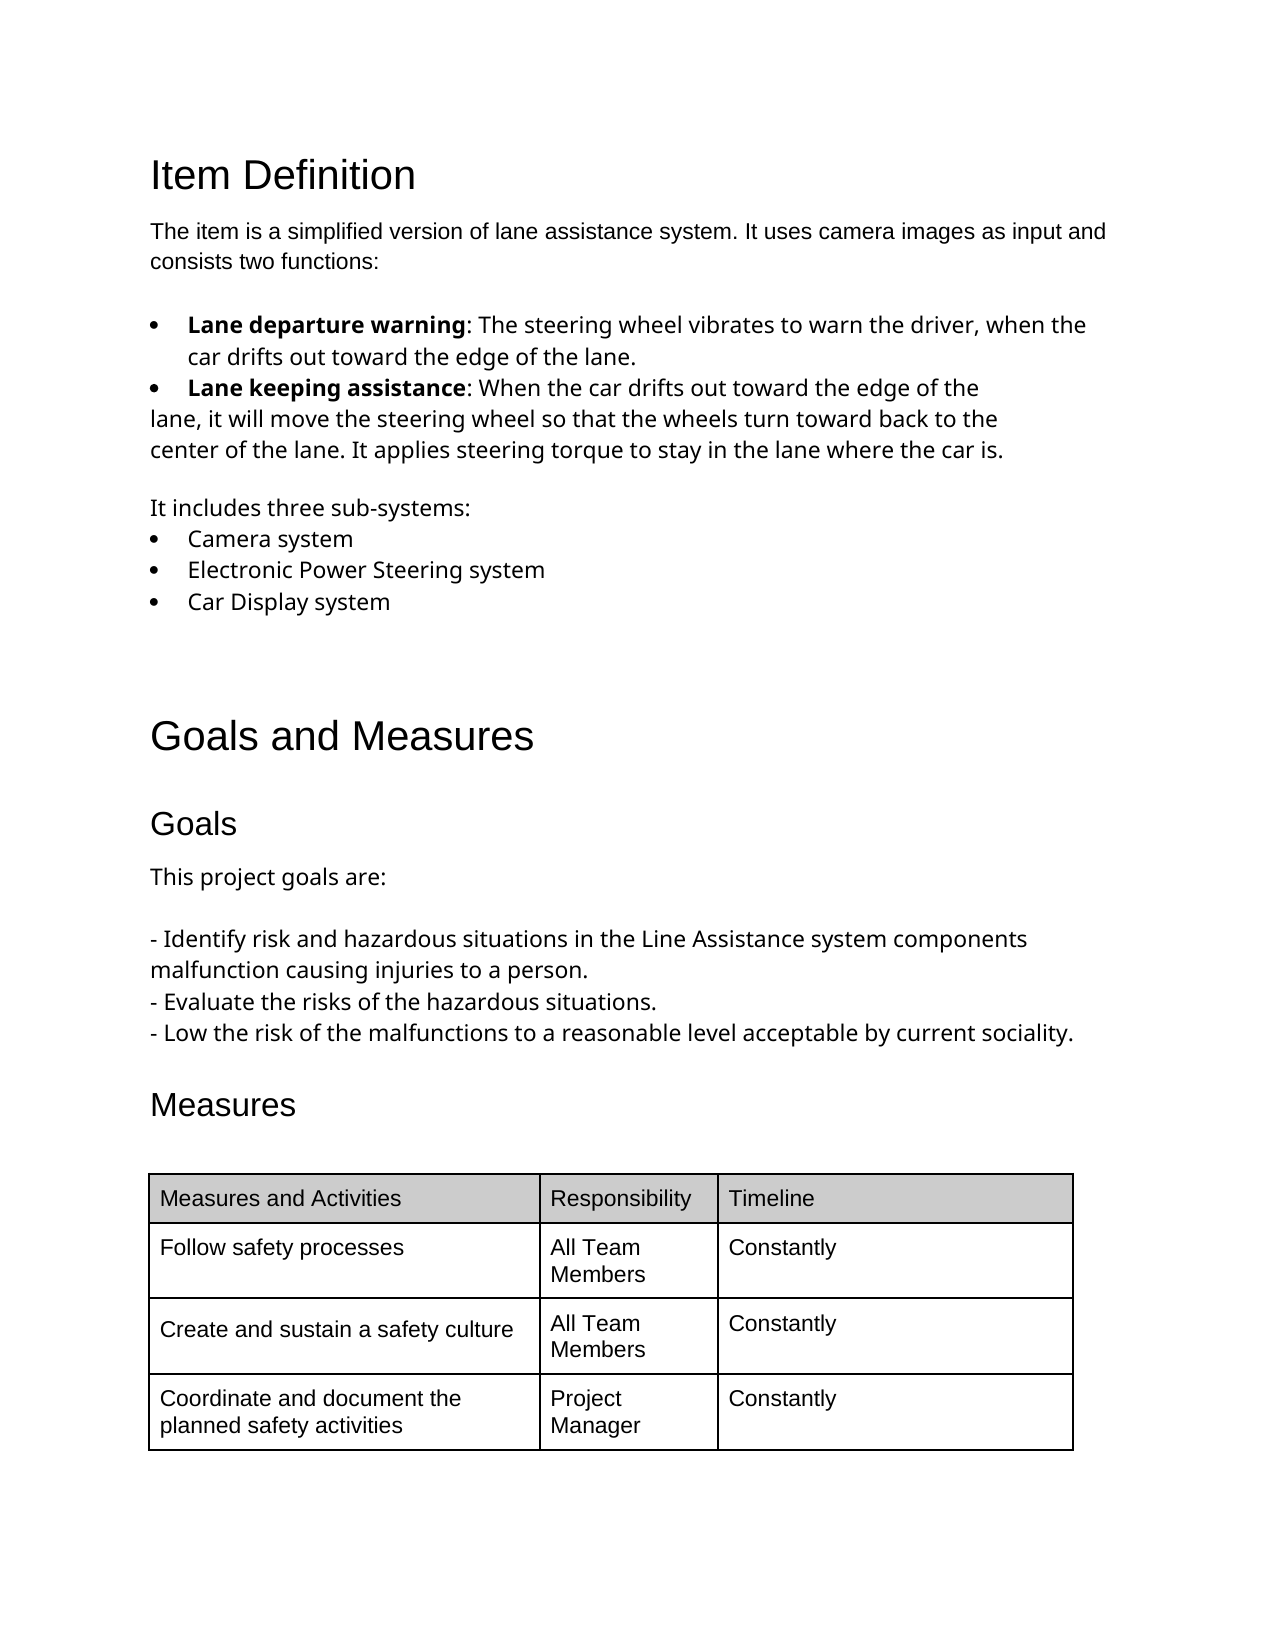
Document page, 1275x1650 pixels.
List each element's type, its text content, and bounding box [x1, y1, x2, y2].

table_cell Constantly [719, 1299, 1072, 1373]
table_header Timeline [719, 1175, 1072, 1222]
list Car Display system [150, 586, 1125, 617]
table_cell All Team Members [541, 1299, 717, 1373]
table_cell Coordinate and document the planned safety activities [150, 1375, 539, 1448]
list Camera system [150, 523, 1125, 554]
text The item is a simplified version of lane assistance system. It uses camera images as input and consists two functions: [150, 218, 1125, 274]
table_header Measures and Activities [150, 1175, 539, 1222]
subtitle Measures [150, 1086, 1125, 1124]
subtitle Goals and Measures [150, 711, 1125, 759]
text - Evaluate the risks of the hazardous situations. [150, 986, 1125, 1017]
text It includes three sub-systems: [150, 492, 1125, 523]
list Lane keeping assistance: When the car drifts out toward the edge of the [150, 372, 1125, 403]
table_header Responsibility [541, 1175, 717, 1222]
text This project goals are: [150, 861, 1125, 892]
table_cell Follow safety processes [150, 1224, 539, 1297]
subtitle Goals [150, 804, 1125, 842]
table_cell Project Manager [541, 1375, 717, 1448]
text malfunction causing injuries to a person. [150, 954, 1125, 986]
text - Identify risk and hazardous situations in the Line Assistance system components [150, 923, 1125, 954]
text - Low the risk of the malfunctions to a reasonable level acceptable by current sociality. [150, 1017, 1125, 1048]
table_cell Create and sustain a safety culture [150, 1299, 539, 1373]
list Lane departure warning: The steering wheel vibrates to warn the driver, when the car drifts out toward the edge of the lane. [150, 309, 1125, 372]
list Electronic Power Steering system [150, 554, 1125, 586]
table_cell Constantly [719, 1375, 1072, 1448]
text center of the lane. It applies steering torque to stay in the lane where the car is. [150, 434, 1125, 466]
subtitle Item Definition [150, 150, 1125, 198]
text lane, it will move the steering wheel so that the wheels turn toward back to the [150, 403, 1125, 434]
table_cell Constantly [719, 1224, 1072, 1297]
table_cell All Team Members [541, 1224, 717, 1297]
